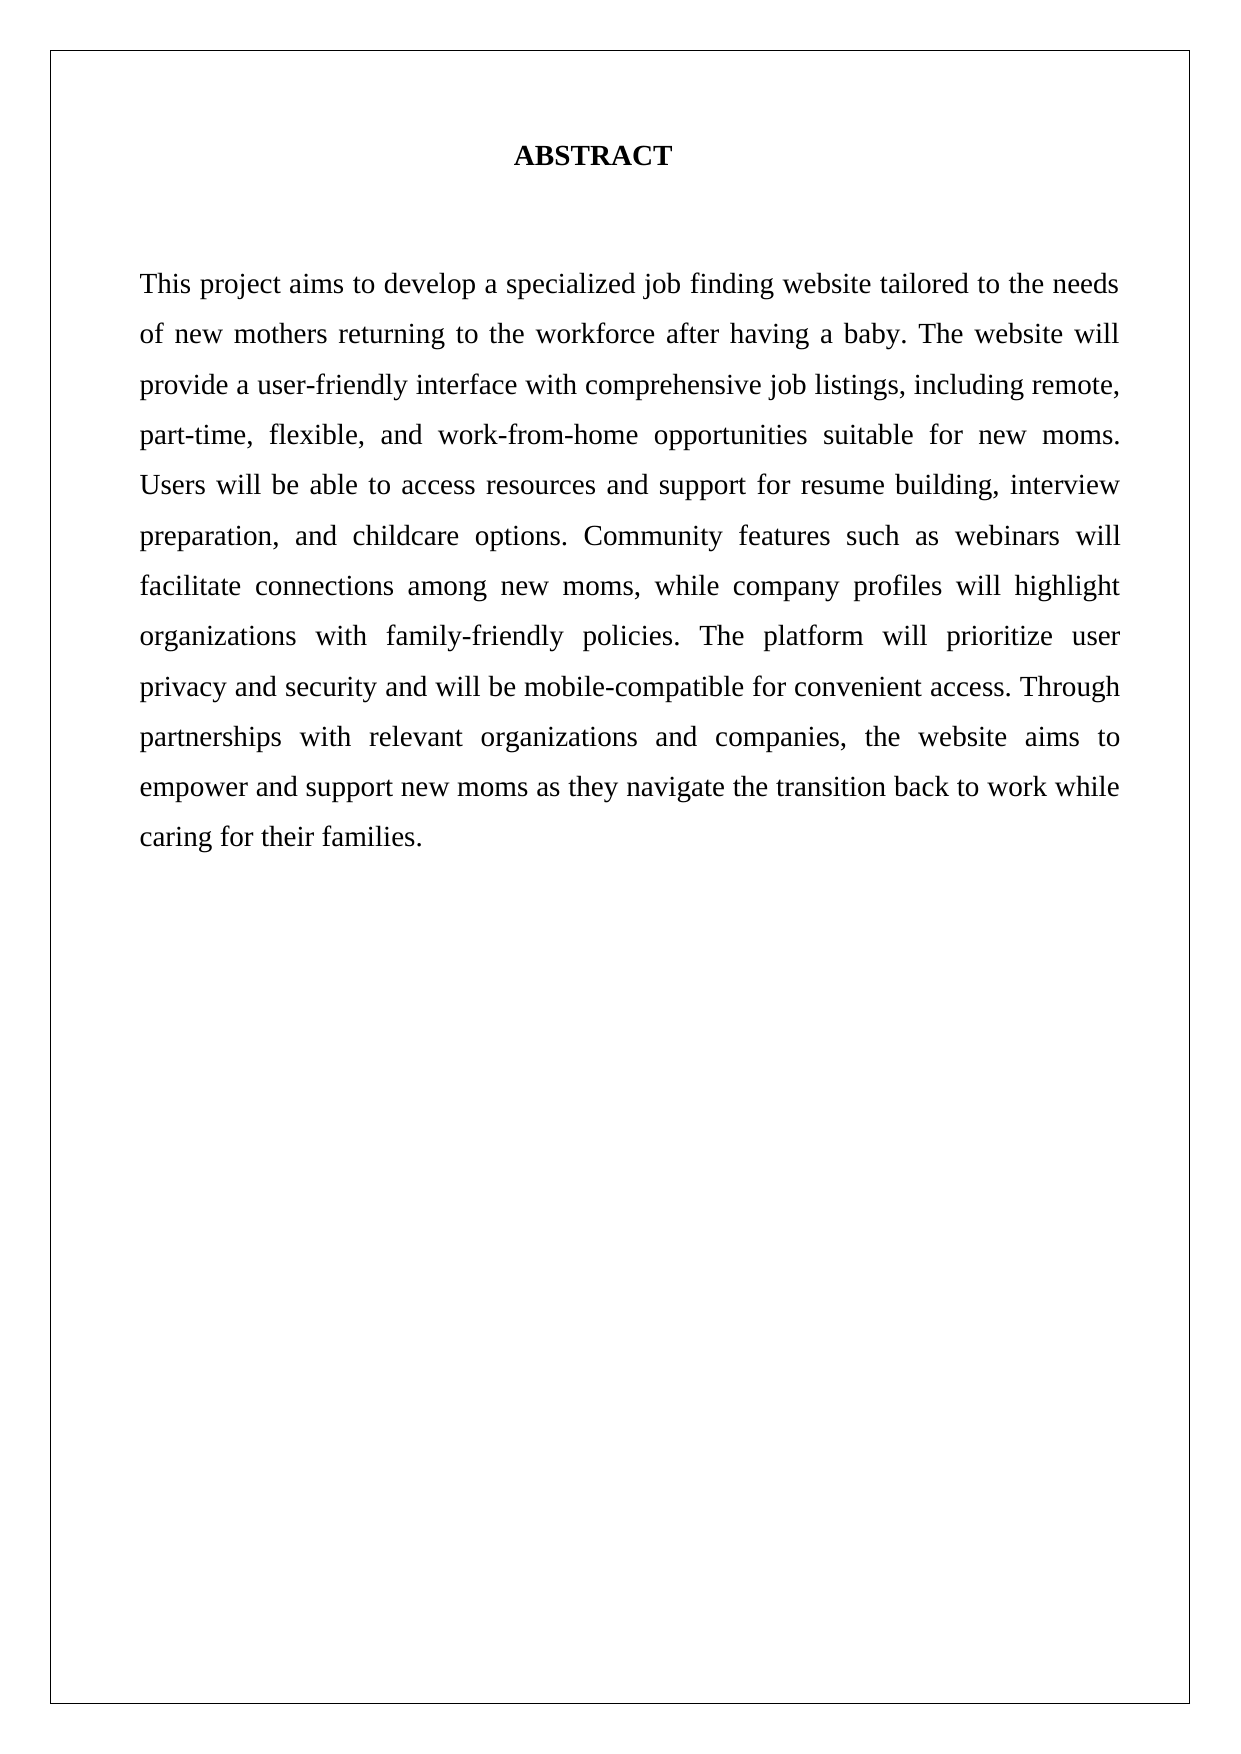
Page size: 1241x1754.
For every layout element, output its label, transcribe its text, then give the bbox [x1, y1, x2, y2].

text This project aims to develop a specialized job finding website tailored to the needs of new mothers returning to the workforce after having a baby. The website will provide a user-friendly interface with comprehensive job listings, including remote, part-time, flexible, and work-from-home opportunities suitable for new moms. Users will be able to access resources and support for resume building, interview preparation, and childcare options. Community features such as webinars will facilitate connections among new moms, while company profiles will highlight organizations with family-friendly policies. The platform will prioritize user privacy and security and will be mobile-compatible for convenient access. Through partnerships with relevant organizations and companies, the website aims to empower and support new moms as they navigate the transition back to work while caring for their families. [139, 266, 1121, 853]
subtitle ABSTRACT [153, 138, 1033, 172]
